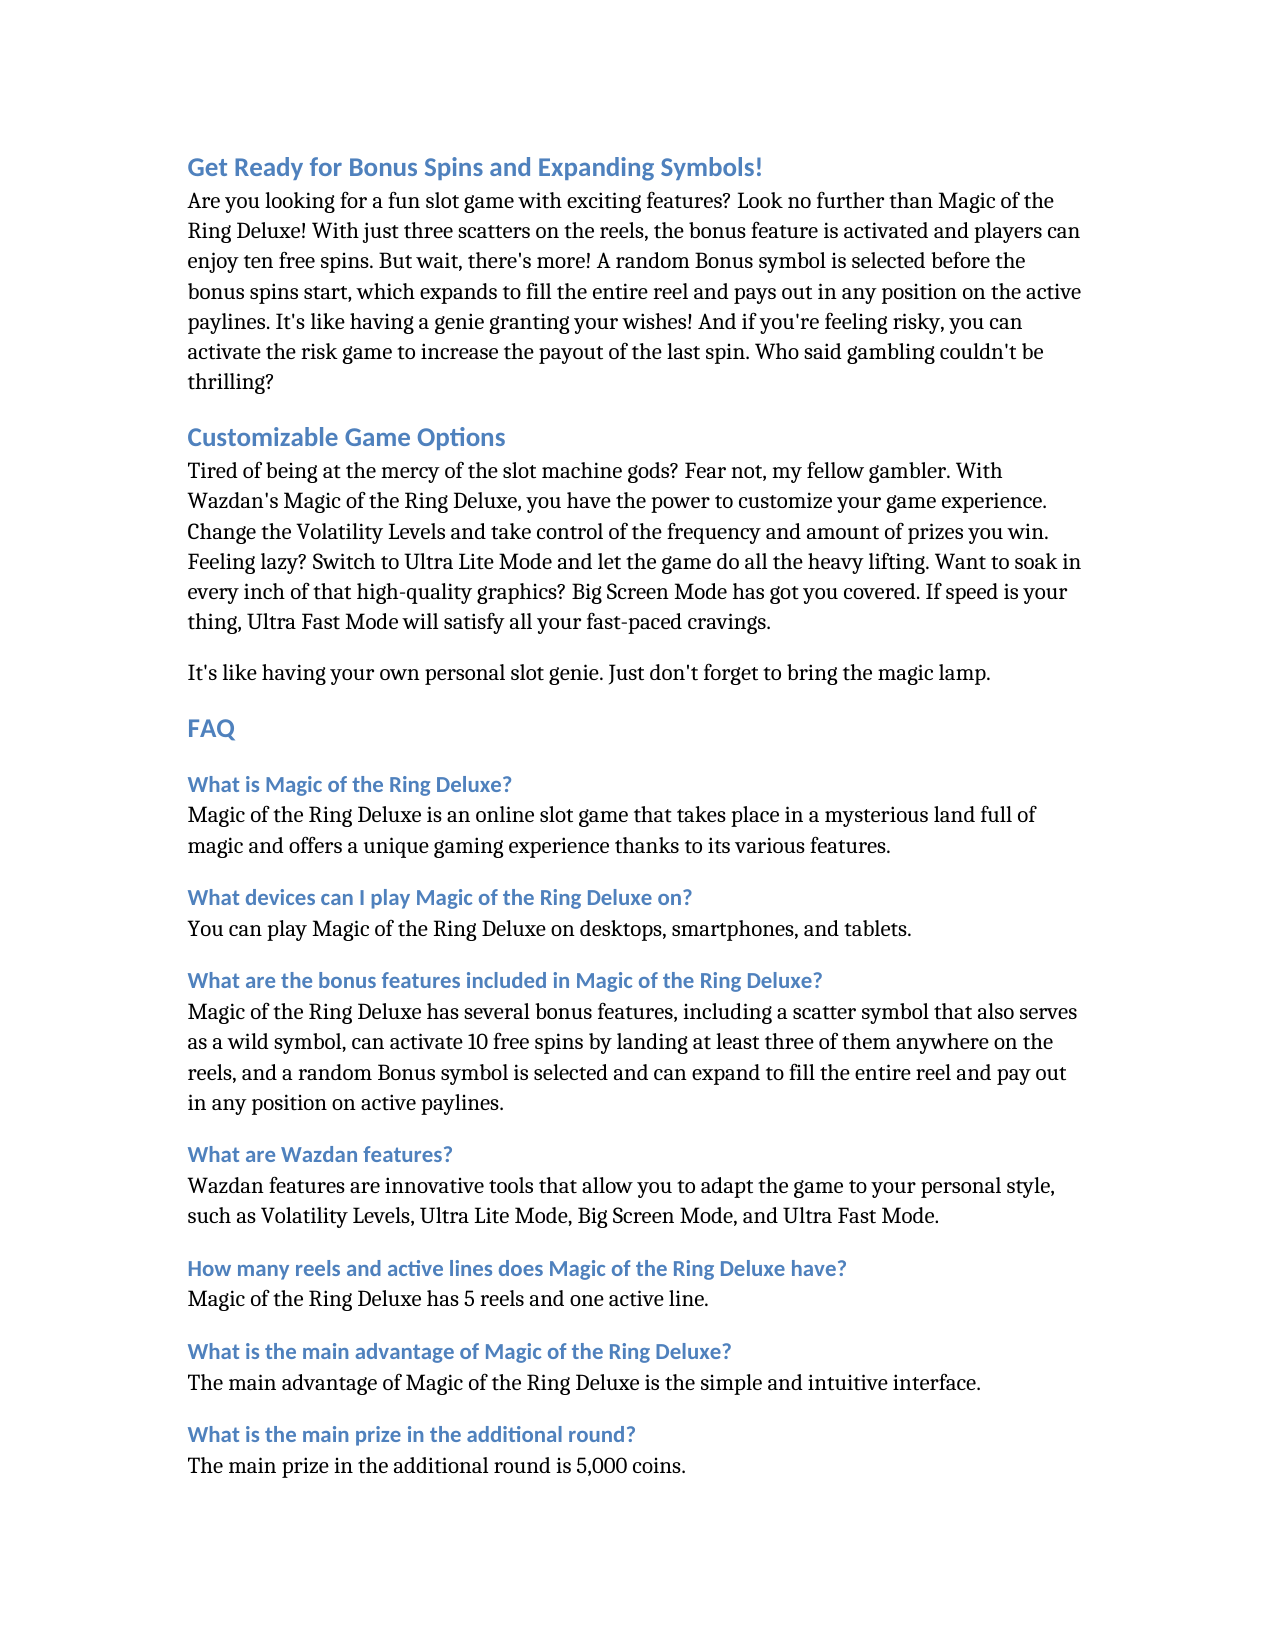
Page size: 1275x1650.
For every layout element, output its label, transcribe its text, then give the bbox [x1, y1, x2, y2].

text Magic of the Ring Deluxe has several bonus features, including a scatter symbol that also serves as a wild symbol, can activate 10 free spins by landing at least three of them anywhere on the reels, and a random Bonus symbol is selected and can expand to fill the entire reel and pay out in any position on active paylines. [187, 999, 1087, 1116]
text Magic of the Ring Deluxe is an online slot game that takes place in a mysterious land full of magic and offers a unique gaming experience thanks to its various features. [187, 802, 1087, 859]
subtitle FAQ [187, 711, 1087, 744]
text Magic of the Ring Deluxe has 5 reels and one active line. [187, 1286, 1087, 1312]
subtitle What are Wazdan features? [187, 1141, 1087, 1168]
subtitle How many reels and active lines does Magic of the Ring Deluxe have? [187, 1254, 1087, 1282]
text It's like having your own personal slot genie. Just don't forget to bring the magic lamp. [187, 660, 1087, 687]
text You can play Magic of the Ring Deluxe on desktops, smartphones, and tablets. [187, 916, 1087, 942]
subtitle What is the main prize in the additional round? [187, 1420, 1087, 1448]
text Tired of being at the mercy of the slot machine gods? Fear not, my fellow gambler. With Wazdan's Magic of the Ring Deluxe, you have the power to customize your game experience. Change the Volatility Levels and take control of the frequency and amount of prizes you win. Feeling lazy? Switch to Ultra Lite Mode and let the game do all the heavy lifting. Want to soak in every inch of that high-quality graphics? Big Screen Mode has got you covered. If speed is your thing, Ultra Fast Mode will satisfy all your fast-paced cravings. [187, 458, 1087, 636]
subtitle Customizable Game Options [187, 420, 1087, 453]
text Are you looking for a fun slot game with exciting features? Look no further than Magic of the Ring Deluxe! With just three scatters on the reels, the bonus feature is activated and players can enjoy ten free spins. But wait, there's more! A random Bonus symbol is selected before the bonus spins start, which expands to fill the entire reel and pays out in any position on the active paylines. It's like having a genie granting your wishes! And if you're feeling risky, you can activate the risk game to increase the payout of the last spin. Who said gambling couldn't be thrilling? [187, 188, 1087, 396]
subtitle What is Magic of the Ring Deluxe? [187, 770, 1087, 798]
subtitle What devices can I play Magic of the Ring Deluxe on? [187, 883, 1087, 911]
subtitle What is the main advantage of Magic of the Ring Deluxe? [187, 1337, 1087, 1365]
text The main prize in the additional round is 5,000 coins. [187, 1453, 1087, 1479]
subtitle Get Ready for Bonus Spins and Expanding Symbols! [187, 150, 1087, 183]
text Wazdan features are innovative tools that allow you to adapt the game to your personal style, such as Volatility Levels, Ultra Lite Mode, Big Screen Mode, and Ultra Fast Mode. [187, 1173, 1087, 1229]
subtitle What are the bonus features included in Magic of the Ring Deluxe? [187, 967, 1087, 995]
text The main advantage of Magic of the Ring Deluxe is the simple and intuitive interface. [187, 1369, 1087, 1396]
